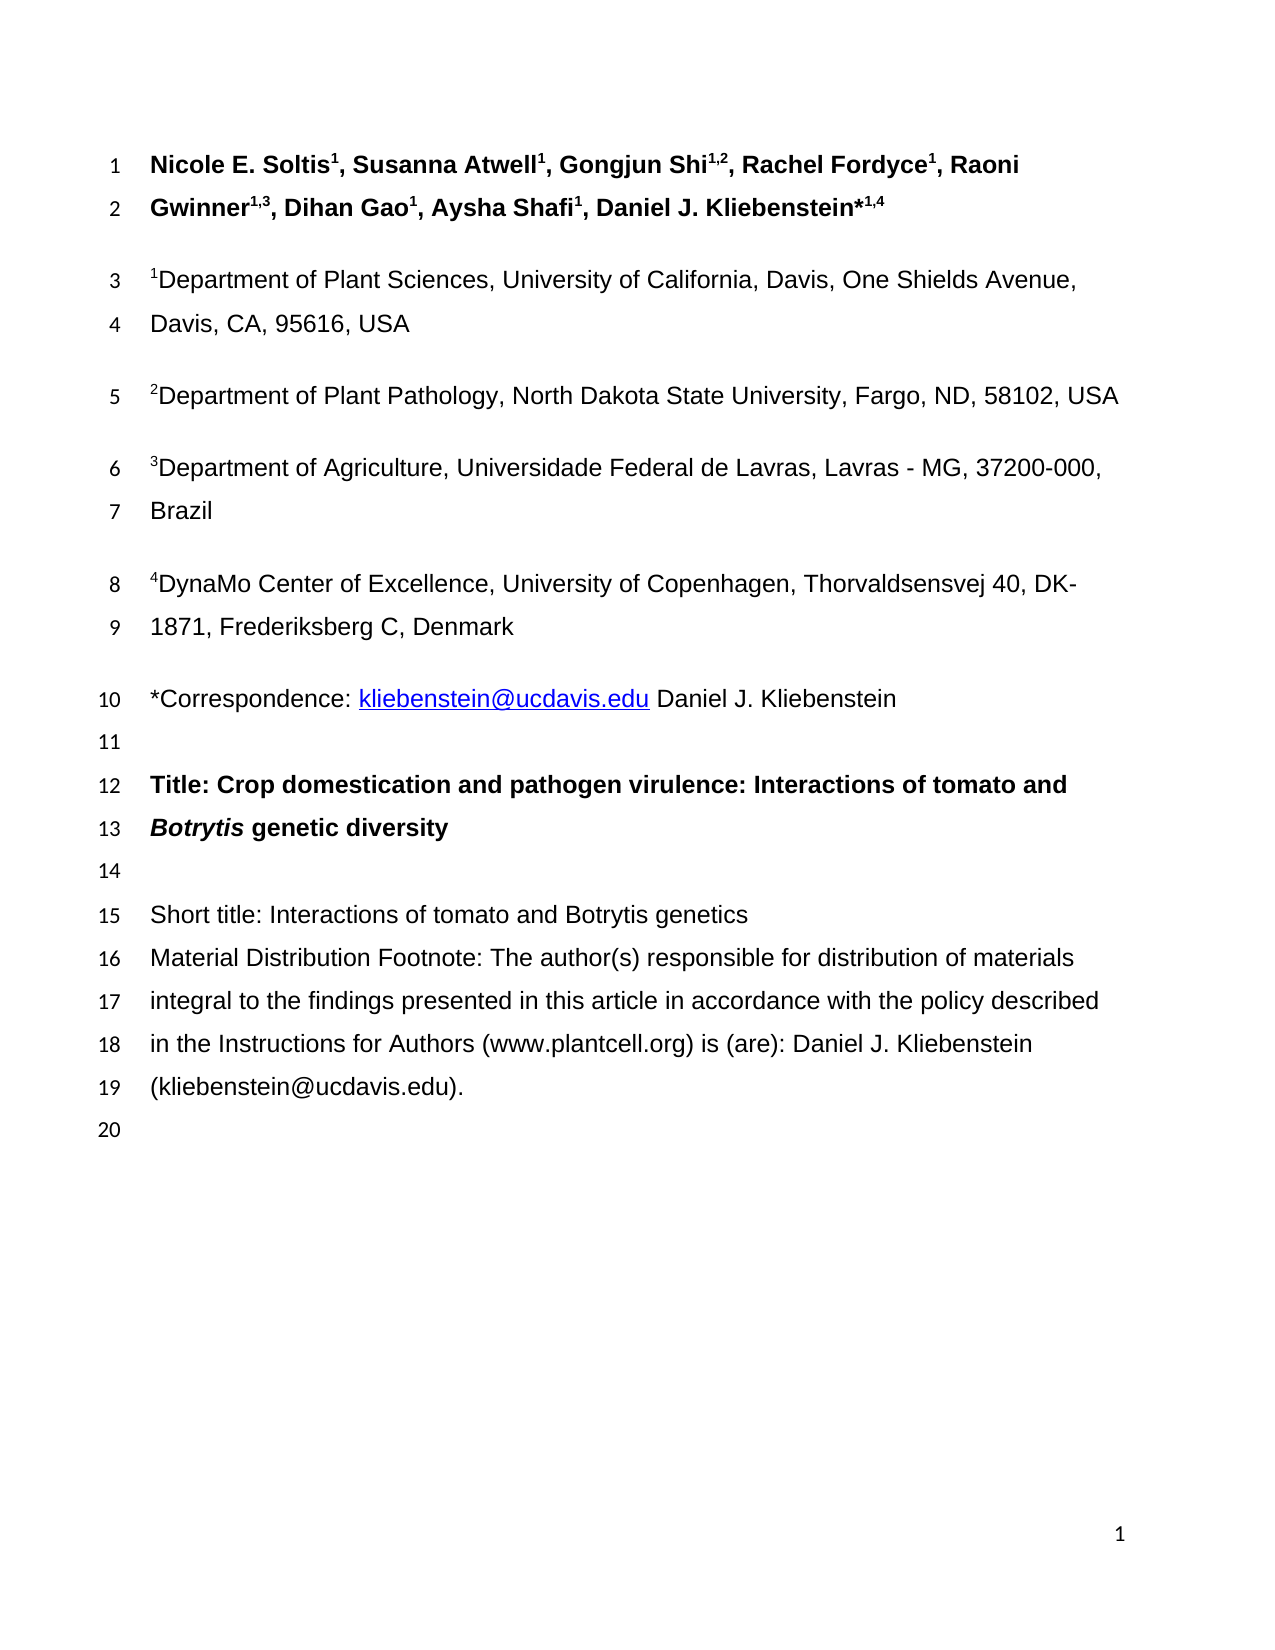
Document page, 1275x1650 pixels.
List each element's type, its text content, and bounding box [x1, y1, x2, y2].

text *Correspondence: kliebenstein@ucdavis.edu Daniel J. Kliebenstein [150, 684, 1125, 713]
text Material Distribution Footnote: The author(s) responsible for distribution of materials integral to the findings presented in this article in accordance with the policy described in the Instructions for Authors (www.plantcell.org) is (are): Daniel J. Kliebenstein (kliebenstein@ucdavis.edu). [150, 943, 1125, 1101]
text Title: Crop domestication and pathogen virulence: Interactions of tomato and Botrytis genetic diversity [150, 770, 1125, 842]
text Nicole E. Soltis1, Susanna Atwell1, Gongjun Shi1,2, Rachel Fordyce1, Raoni Gwinner1,3, Dihan Gao1, Aysha Shafi1, Daniel J. Kliebenstein*1,4 [150, 150, 1125, 222]
text 3Department of Agriculture, Universidade Federal de Lavras, Lavras - MG, 37200-000, Brazil [150, 453, 1125, 525]
text 4DynaMo Center of Excellence, University of Copenhagen, Thorvaldsensvej 40, DK-1871, Frederiksberg C, Denmark [150, 568, 1125, 640]
text 2Department of Plant Pathology, North Dakota State University, Fargo, ND, 58102, USA [150, 381, 1125, 409]
text 1Department of Plant Sciences, University of California, Davis, One Shields Avenue, Davis, CA, 95616, USA [150, 265, 1125, 337]
text Short title: Interactions of tomato and Botrytis genetics [150, 899, 1125, 928]
